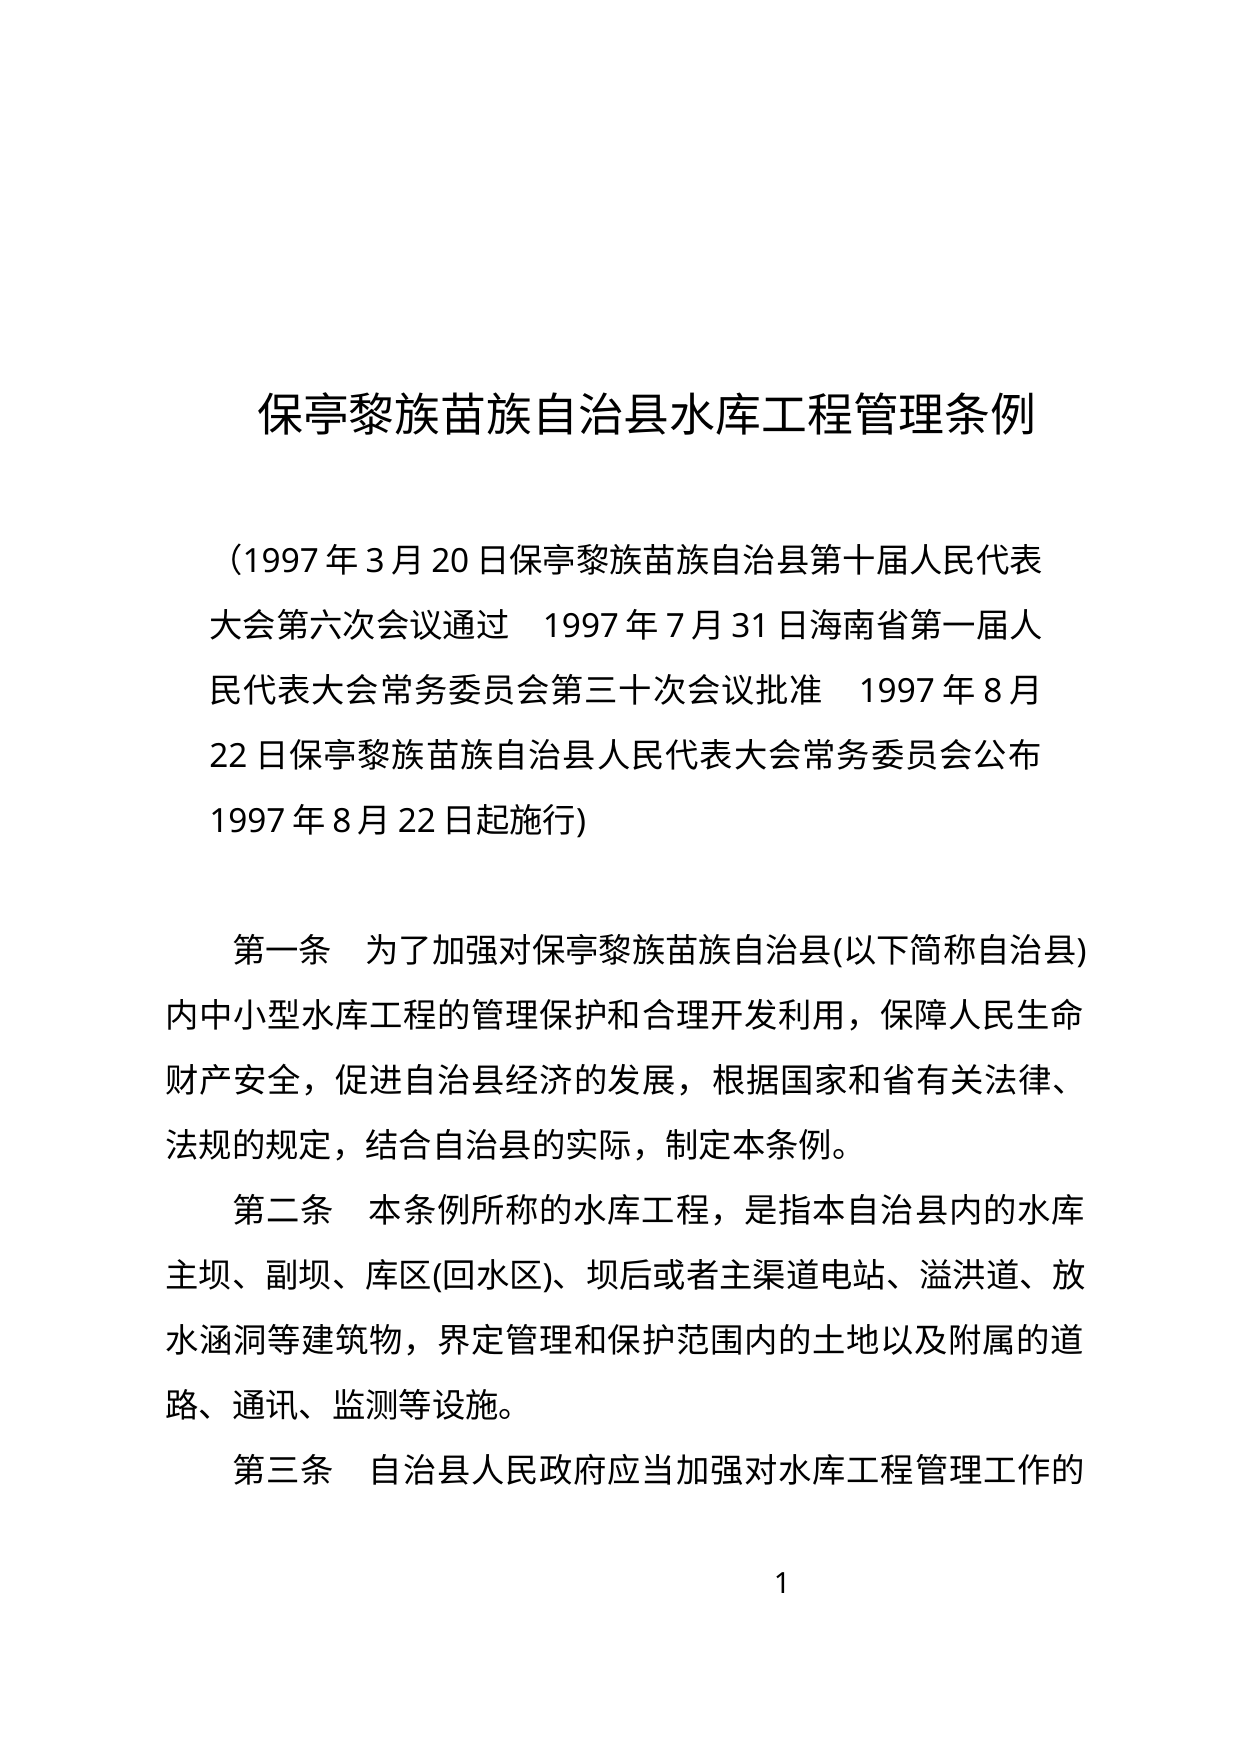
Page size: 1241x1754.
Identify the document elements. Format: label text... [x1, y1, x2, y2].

text （1997年3月20日保亭黎族苗族自治县第十届人民代表大会第六次会议通过 1997年7月31日海南省第一届人民代表大会常务委员会第三十次会议批准 1997年8月22日保亭黎族苗族自治县人民代表大会常务委员会公布 1997年8月22日起施行) [209, 525, 1043, 850]
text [165, 1435, 1087, 1500]
text 保亭黎族苗族自治县水库工程管理条例 [165, 363, 1087, 460]
text 第二条 本条例所称的水库工程，是指本自治县内的水库主坝、副坝、库区(回水区)、坝后或者主渠道电站、溢洪道、放水涵洞等建筑物，界定管理和保护范围内的土地以及附属的道路、通讯、监测等设施。 [165, 1175, 1087, 1435]
text 第一条 为了加强对保亭黎族苗族自治县(以下简称自治县)内中小型水库工程的管理保护和合理开发利用，保障人民生命财产安全，促进自治县经济的发展，根据国家和省有关法律、法规的规定，结合自治县的实际，制定本条例。 [165, 915, 1087, 1175]
